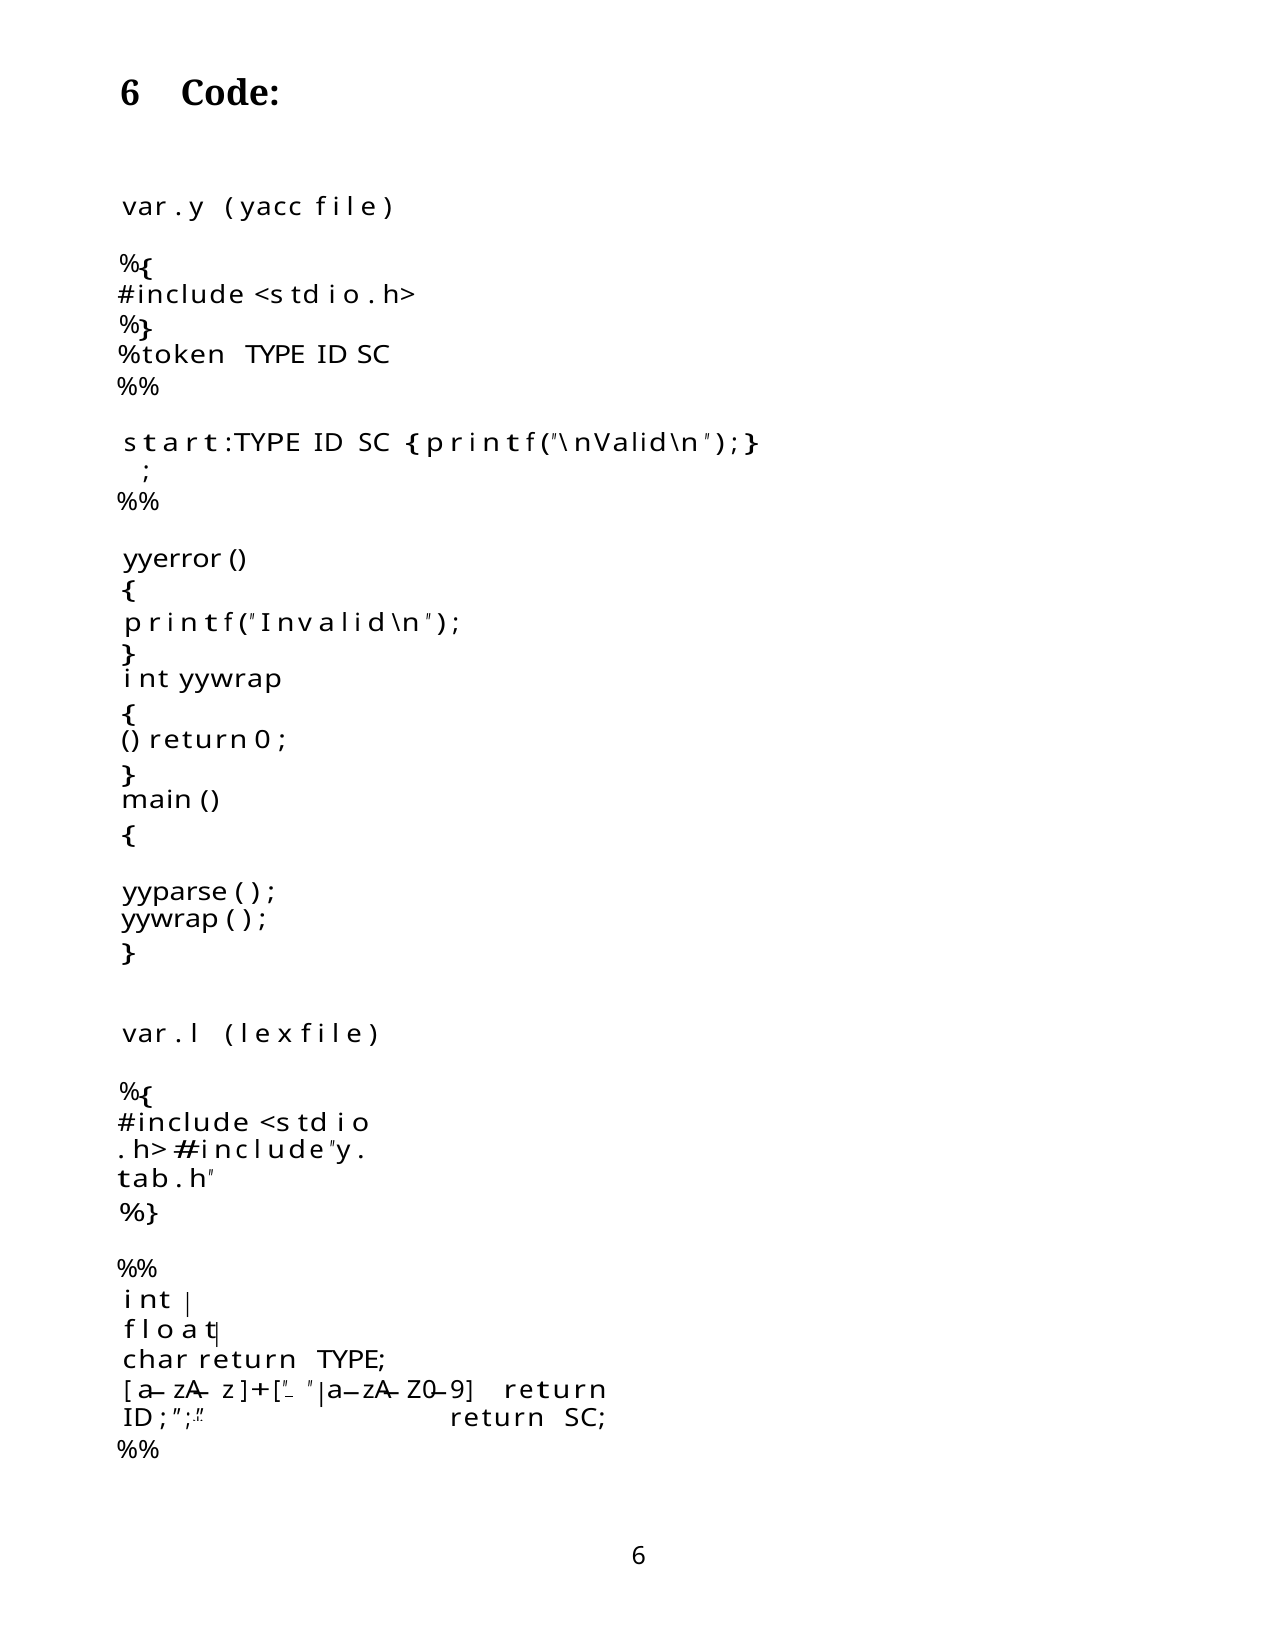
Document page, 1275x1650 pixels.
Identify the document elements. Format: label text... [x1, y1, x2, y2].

list Code: [120, 67, 1269, 116]
text %% [116, 484, 1269, 518]
text % [119, 1074, 1269, 1107]
text % [119, 247, 1269, 279]
text [ a zA z ]+[” ” a zA Z0 9] return ID ; ” ; ” return SC; [123, 1376, 643, 1433]
text i nt [123, 1284, 1269, 1314]
text } [121, 935, 1269, 968]
text { [121, 820, 1269, 849]
text %% [116, 370, 1269, 402]
text %% [116, 1252, 1269, 1284]
text #include <s td i o . h> #i nc l ude ”y . tab . h” [117, 1108, 372, 1195]
text %token TYPE ID SC [117, 340, 1269, 370]
text yyerror () [123, 542, 1269, 574]
text % [119, 309, 1269, 340]
text yyparse ( ) ; yywrap ( ) ; [121, 877, 292, 935]
text { [121, 574, 1269, 604]
text var . l ( l e x f i l e ) [122, 1016, 1269, 1050]
text %% [116, 1433, 1269, 1465]
text f l o a t [124, 1314, 1269, 1344]
text p r i n t f (” I nv a l i d \n ” ) ; [124, 604, 1269, 639]
text %} [119, 1195, 1269, 1227]
text #include <s td i o . h> [117, 279, 1269, 309]
text char return TYPE; [122, 1344, 1269, 1374]
text var . y ( yacc f i l e ) [122, 188, 1269, 222]
text i nt yywrap () return 0 ; main () [121, 640, 292, 820]
text s t a r t :TYPE ID SC { p r i n t f (”\ nValid\n ” ) ; } [124, 424, 1269, 458]
